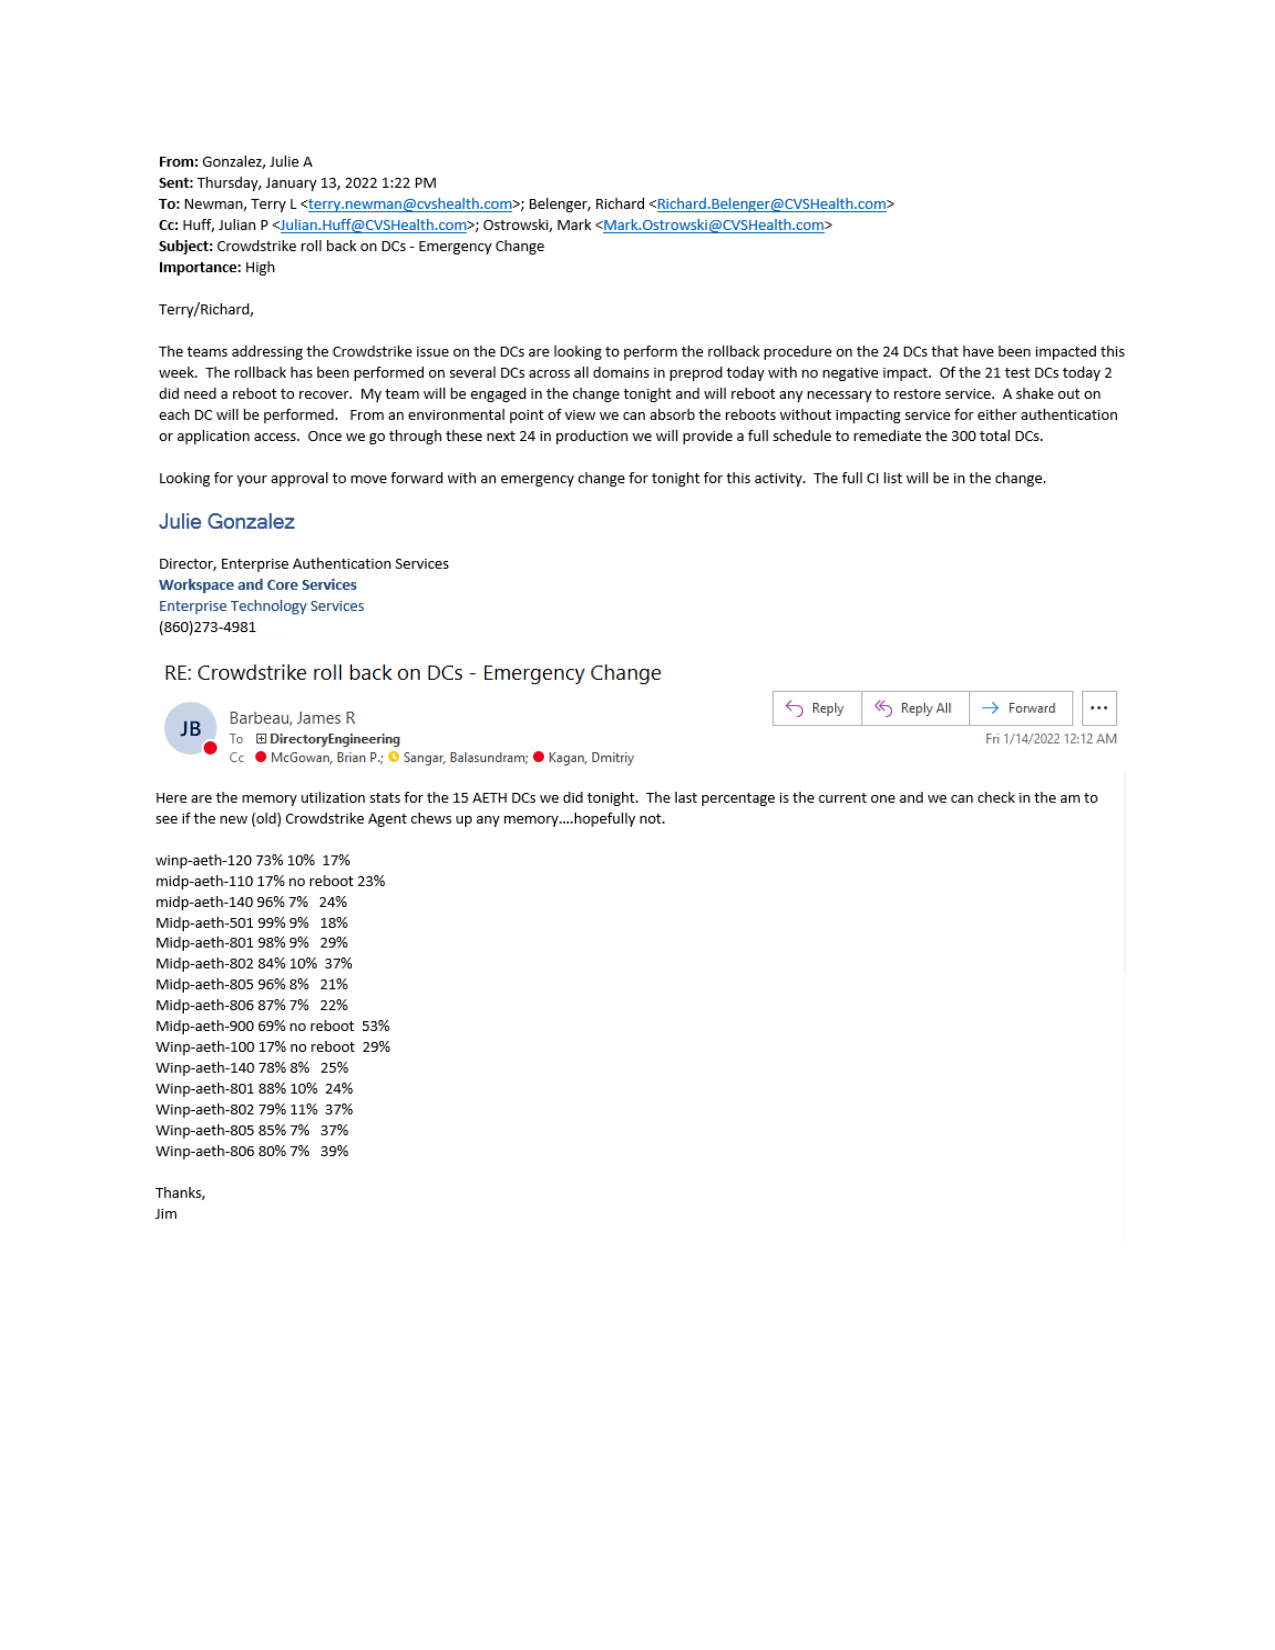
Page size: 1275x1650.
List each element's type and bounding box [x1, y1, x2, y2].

picture [150, 150, 1125, 641]
picture [150, 659, 1125, 1244]
